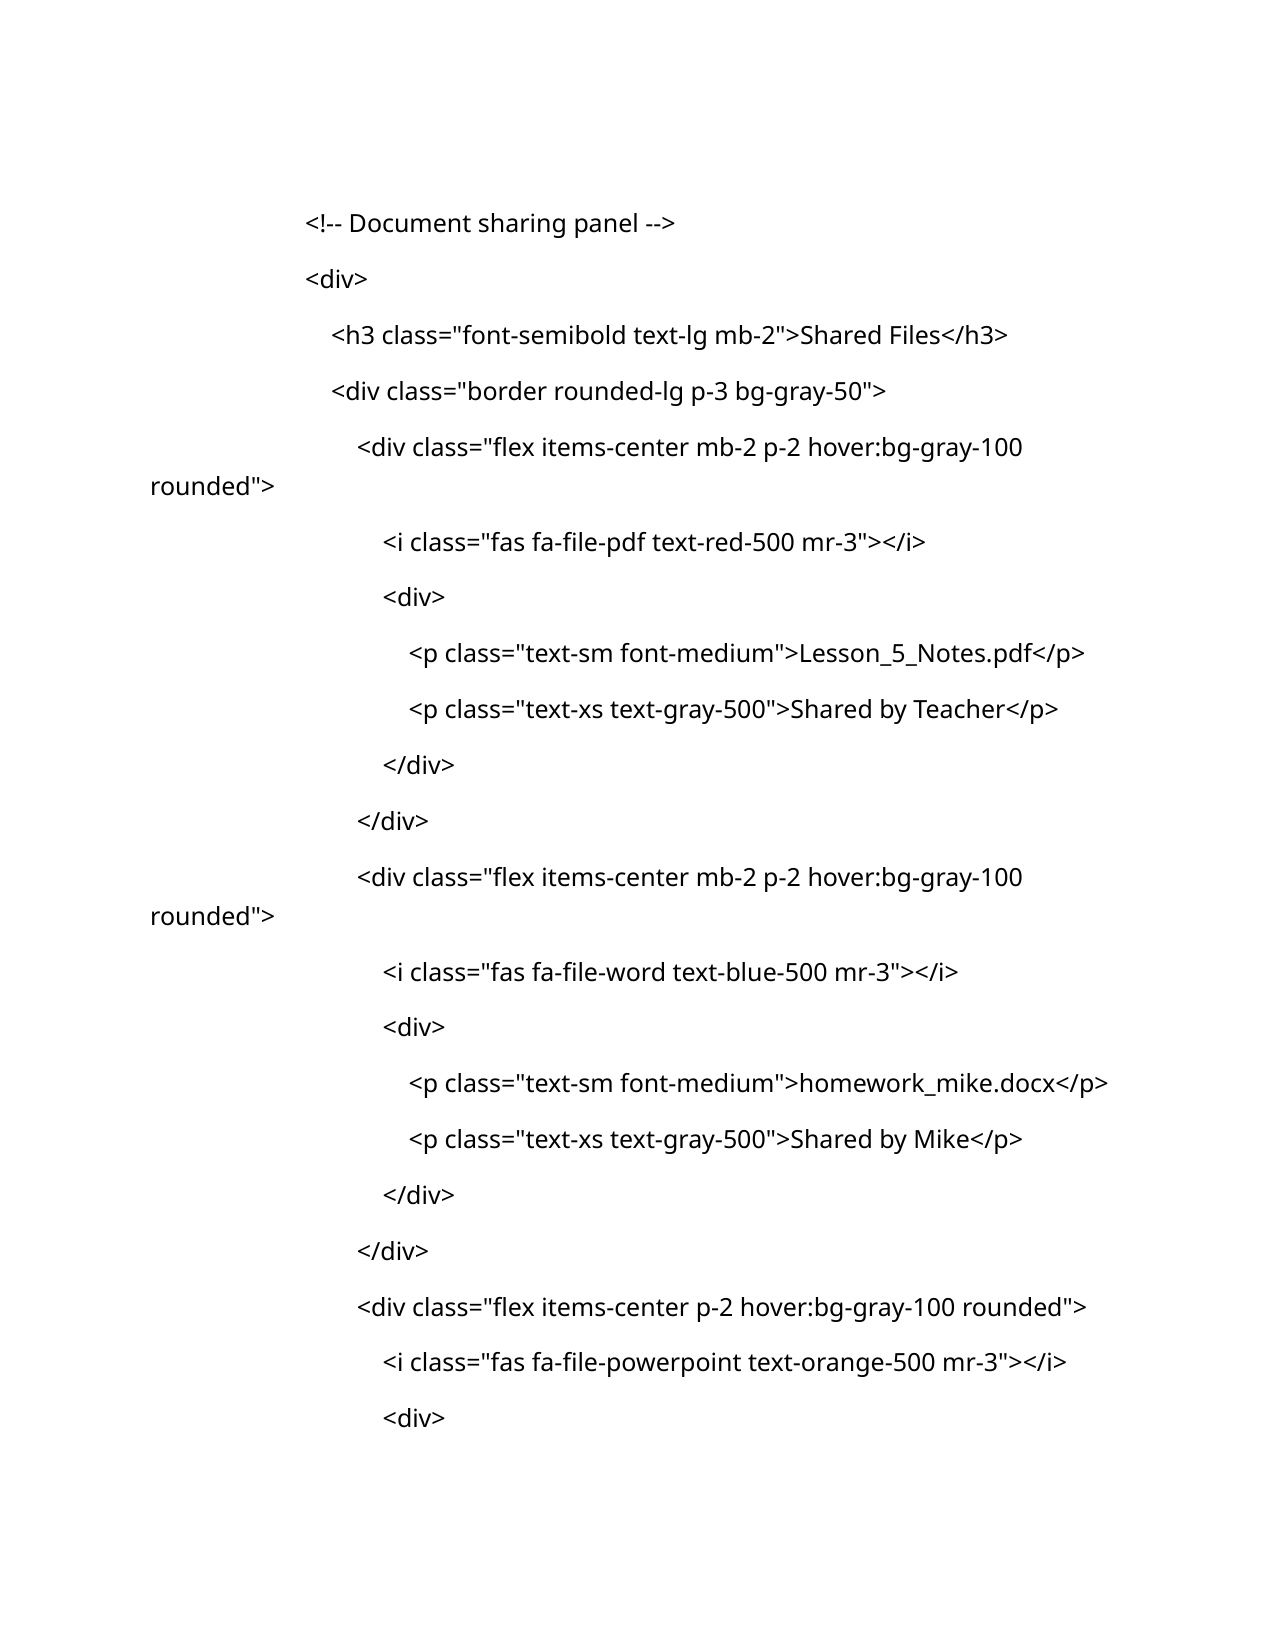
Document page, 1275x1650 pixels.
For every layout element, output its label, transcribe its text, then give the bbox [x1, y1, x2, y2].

text <!-- Document sharing panel --> [150, 206, 1125, 240]
text <p class="text-sm font-medium">Lesson_5_Notes.pdf</p> [150, 636, 1125, 670]
text <div class="flex items-center mb-2 p-2 hover:bg-gray-100 rounded"> [150, 429, 1125, 502]
text <div class="flex items-center mb-2 p-2 hover:bg-gray-100 rounded"> [150, 859, 1125, 932]
text <div class="flex items-center p-2 hover:bg-gray-100 rounded"> [150, 1289, 1125, 1323]
text <p class="text-xs text-gray-500">Shared by Mike</p> [150, 1122, 1125, 1156]
text </div> [150, 1233, 1125, 1267]
text <h3 class="font-semibold text-lg mb-2">Shared Files</h3> [150, 317, 1125, 352]
text <p class="text-xs text-gray-500">Shared by Teacher</p> [150, 692, 1125, 726]
text <i class="fas fa-file-word text-blue-500 mr-3"></i> [150, 954, 1125, 988]
text <div class="border rounded-lg p-3 bg-gray-50"> [150, 373, 1125, 407]
text <div> [150, 1010, 1125, 1044]
text </div> [150, 1177, 1125, 1212]
text <div> [150, 262, 1125, 296]
text <i class="fas fa-file-powerpoint text-orange-500 mr-3"></i> [150, 1345, 1125, 1379]
text <div> [150, 580, 1125, 614]
text <p class="text-sm font-medium">homework_mike.docx</p> [150, 1066, 1125, 1100]
text </div> [150, 803, 1125, 837]
text <i class="fas fa-file-pdf text-red-500 mr-3"></i> [150, 524, 1125, 558]
text </div> [150, 747, 1125, 782]
text <div> [150, 1401, 1125, 1435]
